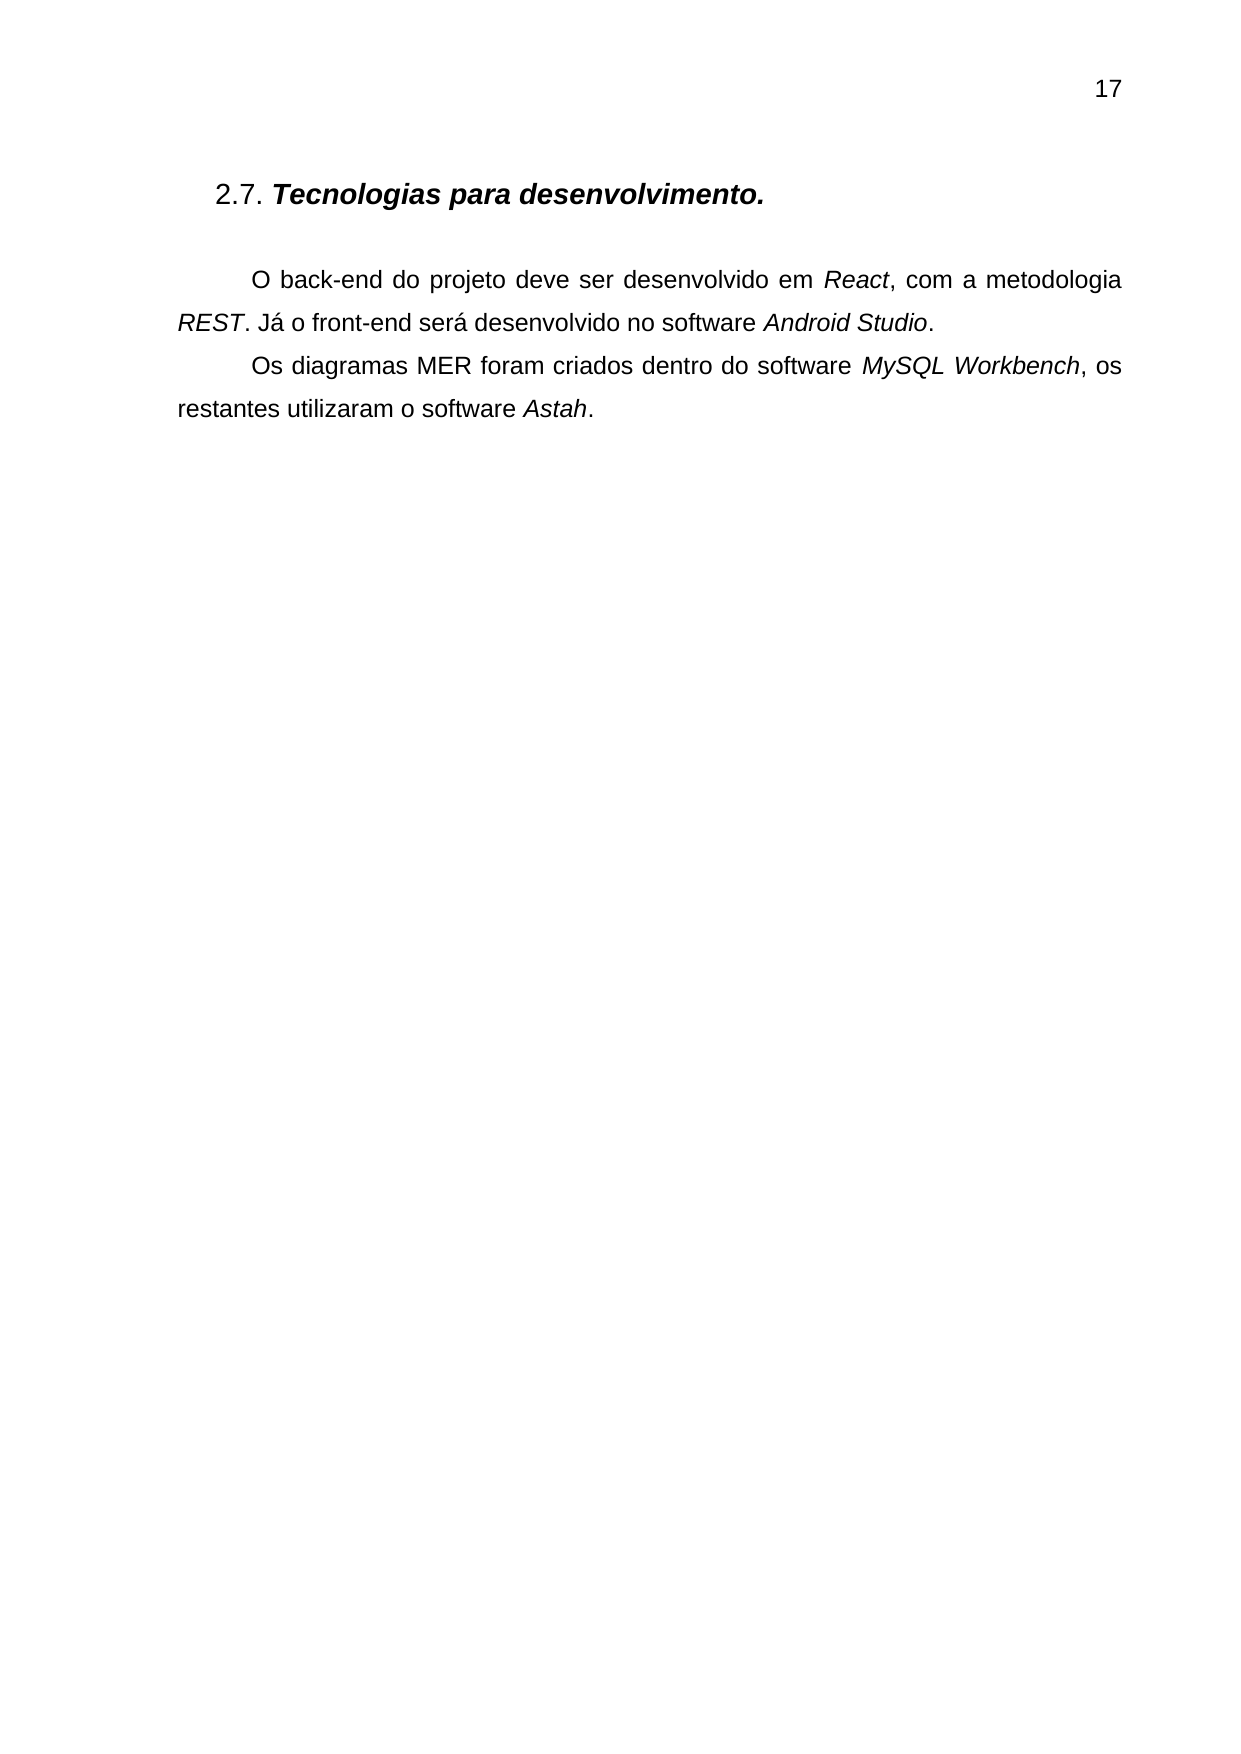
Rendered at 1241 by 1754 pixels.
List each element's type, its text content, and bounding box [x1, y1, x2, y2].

text Tecnologias para desenvolvimento. [215, 177, 1122, 211]
text O back-end do projeto deve ser desenvolvido em React, com a metodologia REST. Já o front-end será desenvolvido no software Android Studio. [177, 265, 1122, 337]
text Os diagramas MER foram criados dentro do software MySQL Workbench, os restantes utilizaram o software Astah. [177, 351, 1122, 423]
